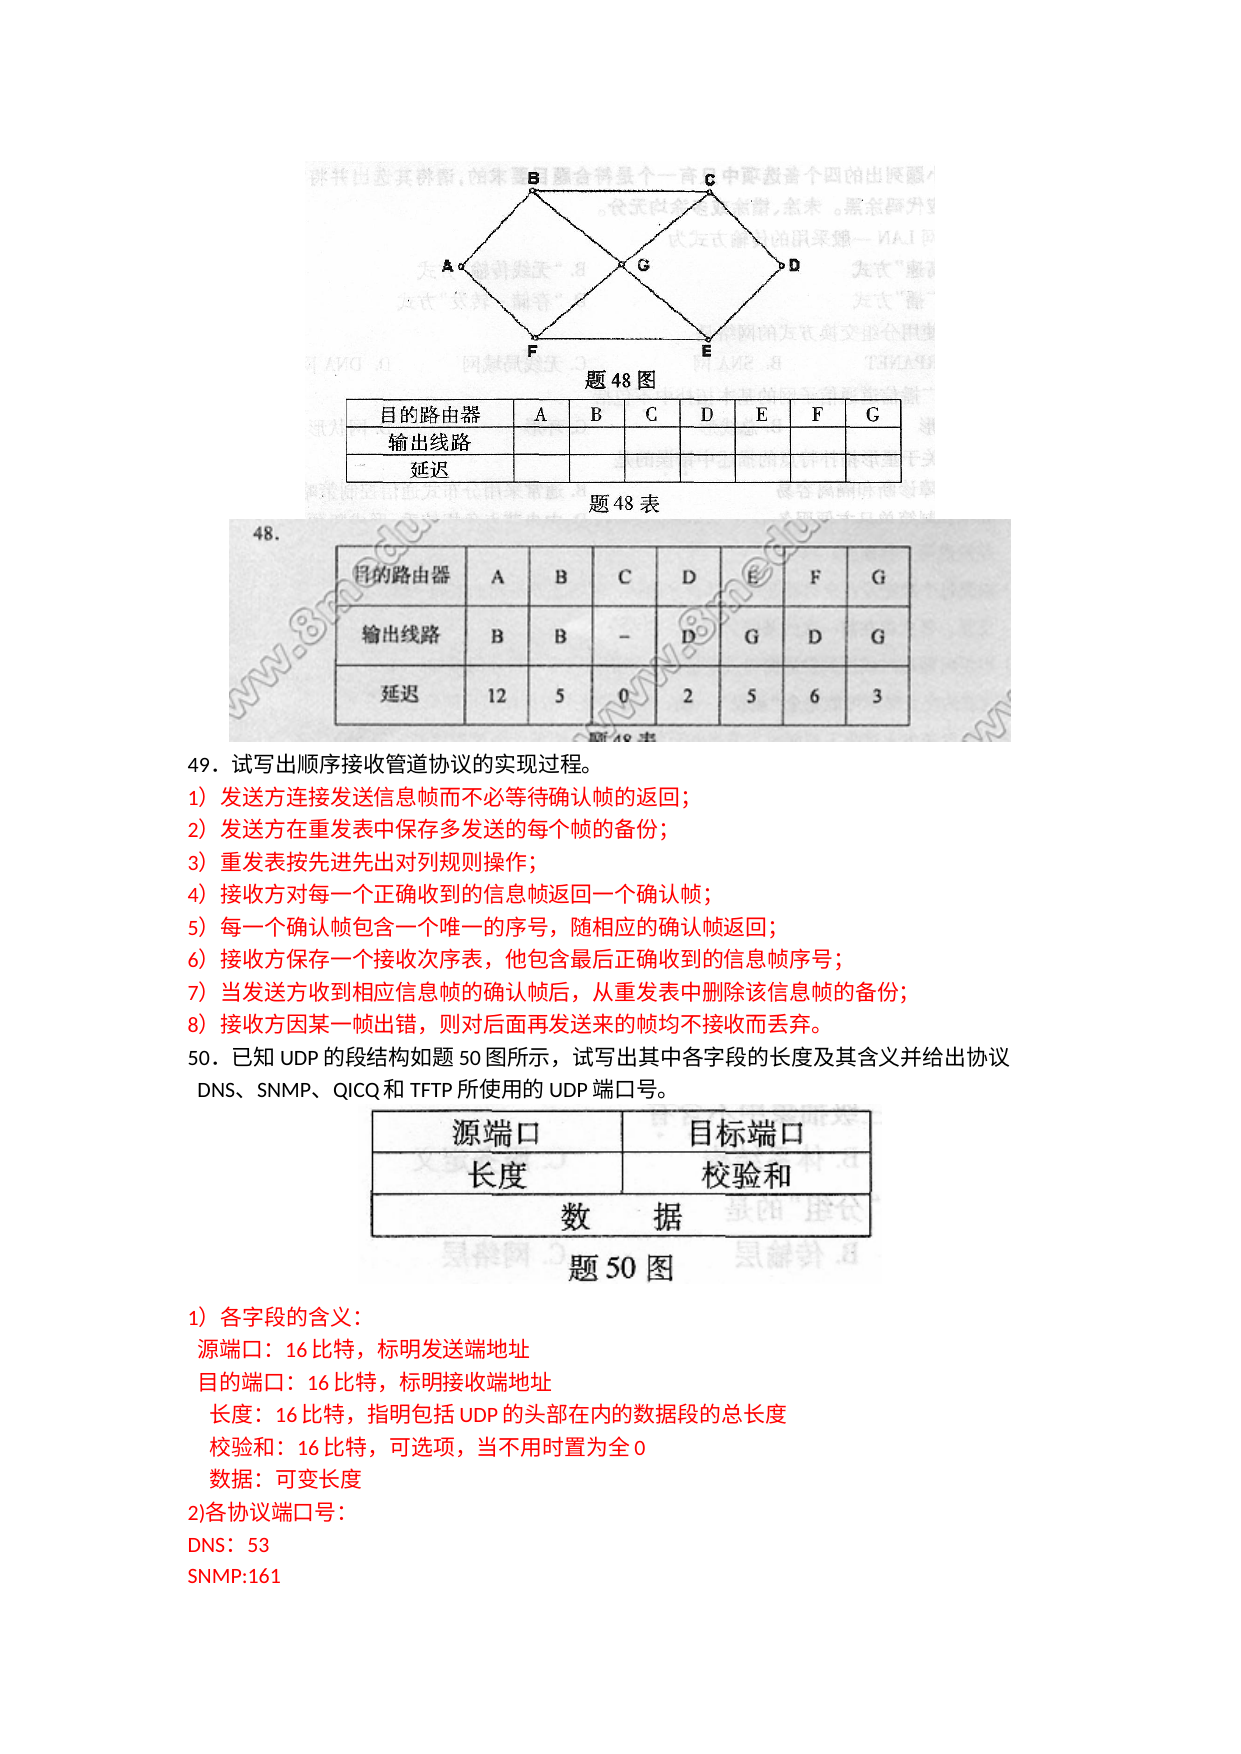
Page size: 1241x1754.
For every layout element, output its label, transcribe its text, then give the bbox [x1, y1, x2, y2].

list 校验和：16比特，可选项，当不用时置为全0 [187, 1429, 1053, 1462]
list DNS：53 [187, 1527, 1053, 1559]
list 各协议端口号： [187, 1494, 1053, 1527]
list SNMP:161 [187, 1559, 1053, 1592]
list 接收方因某一帧出错，则对后面再发送来的帧均不接收而丢弃。 [187, 1007, 1053, 1039]
list 接收方对每一个正确收到的信息帧返回一个确认帧； [187, 877, 1053, 909]
list 长度：16比特，指明包括UDP的头部在内的数据段的总长度 [187, 1397, 1053, 1429]
list 试写出顺序接收管道协议的实现过程。 [187, 747, 1053, 779]
list 源端口：16比特，标明发送端地址 [187, 1332, 1053, 1364]
list 各字段的含义： [187, 1299, 1053, 1332]
list 数据：可变长度 [187, 1462, 1053, 1494]
text DNS、SNMP、QICQ和TFTP所使用的UDP端口号。 [187, 1072, 1053, 1104]
list 目的端口：16比特，标明接收端地址 [187, 1364, 1053, 1397]
list 发送方连接发送信息帧而不必等待确认帧的返回； [187, 779, 1053, 812]
list 当发送方收到相应信息帧的确认帧后，从重发表中删除该信息帧的备份； [187, 974, 1053, 1007]
picture [229, 161, 1011, 742]
text 50．已知UDP的段结构如题50图所示，试写出其中各字段的长度及其含义并给出协议 [187, 1039, 1053, 1072]
list 接收方保存一个接收次序表，他包含最后正确收到的信息帧序号； [187, 942, 1053, 974]
list 重发表按先进先出对列规则操作； [187, 844, 1053, 877]
picture [358, 1104, 882, 1284]
list 每一个确认帧包含一个唯一的序号，随相应的确认帧返回； [187, 909, 1053, 942]
list 发送方在重发表中保存多发送的每个帧的备份； [187, 812, 1053, 844]
